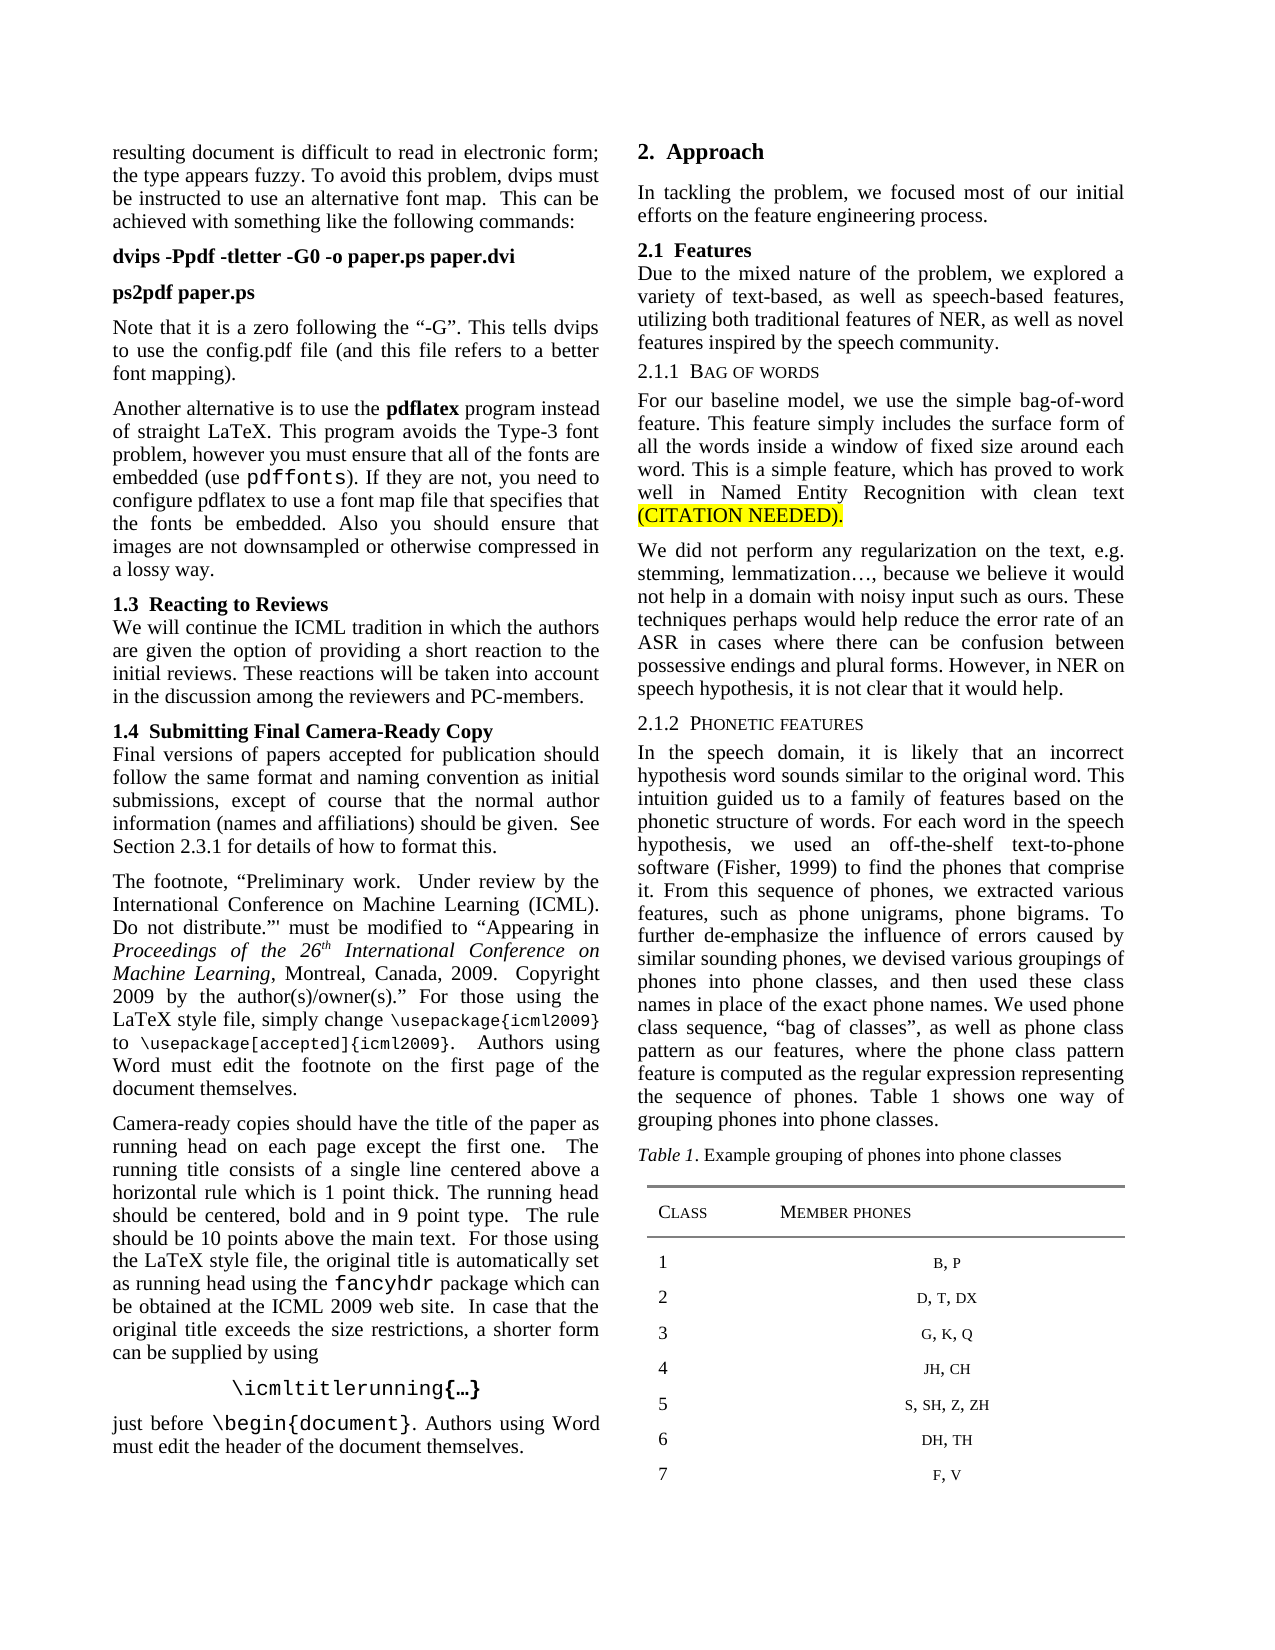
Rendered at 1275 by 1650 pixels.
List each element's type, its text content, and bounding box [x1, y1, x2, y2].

table_cell b, p [769, 1238, 1125, 1273]
text Camera-ready copies should have the title of the paper as running head on each page except the first one. The running title consists of a single line centered above a horizontal rule which is 1 point thick. The running head should be centered, bold and in 9 point type. The rule should be 10 points above the main text. For those using the LaTeX style file, the original title is automatically set as running head using the fancyhdr package which can be obtained at the ICML 2009 web site. In case that the original title exceeds the size restrictions, a shorter form can be supplied by using [112, 1112, 600, 1364]
table_cell 2 [647, 1273, 769, 1308]
table_header Member phones [769, 1188, 1125, 1236]
text We did not perform any regularization on the text, e.g. stemming, lemmatization…, because we believe it would not help in a domain with noisy input such as ours. These techniques perhaps would help reduce the error rate of an ASR in cases where there can be confusion between possessive endings and plural forms. However, in NER on speech hypothesis, it is not clear that it would help. [637, 539, 1125, 699]
text For our baseline model, we use the simple bag-of-word feature. This feature simply includes the surface form of all the words inside a window of fixed size around each word. This is a simple feature, which has proved to work well in Named Entity Recognition with clean text (CITATION NEEDED). [637, 389, 1125, 527]
table_cell 4 [647, 1344, 769, 1379]
subtitle Phonetic features [637, 712, 1125, 735]
subtitle Approach [637, 141, 1125, 164]
table_cell g, k, q [769, 1308, 1125, 1344]
text Another alternative is to use the pdflatex program instead of straight LaTeX. This program avoids the Type-3 font problem, however you must ensure that all of the fonts are embedded (use pdffonts). If they are not, you need to configure pdflatex to use a font map file that specifies that the fonts be embedded. Also you should ensure that images are not downsampled or otherwise compressed in a lossy way. [112, 397, 600, 581]
table_cell jh, ch [769, 1344, 1125, 1379]
text \icmltitlerunning{…} [112, 1377, 600, 1399]
subtitle Bag of words [637, 360, 1125, 383]
text In the speech domain, it is likely that an incorrect hypothesis word sounds similar to the original word. This intuition guided us to a family of features based on the phonetic structure of words. For each word in the speech hypothesis, we used an off-the-shelf text-to-phone software (Fisher, 1999) to find the phones that comprise it. From this sequence of phones, we extracted various features, such as phone unigrams, phone bigrams. To further de-emphasize the influence of errors caused by similar sounding phones, we devised various groupings of phones into phone classes, and then used these class names in place of the exact phone names. We used phone class sequence, “bag of classes”, as well as phone class pattern as our features, where the phone class pattern feature is computed as the regular expression representing the sequence of phones. Table 1 shows one way of grouping phones into phone classes. [637, 741, 1125, 1131]
text In tackling the problem, we focused most of our initial efforts on the feature engineering process. [637, 181, 1125, 227]
text Final versions of papers accepted for publication should follow the same format and naming convention as initial submissions, except of course that the normal author information (names and affiliations) should be given. See Section 2.3.1 for details of how to format this. [112, 743, 600, 858]
text Note that it is a zero following the “-G”. This tells dvips to use the config.pdf file (and this file refers to a better font mapping). [112, 316, 600, 385]
table_header Class [647, 1188, 769, 1236]
text The footnote, “Preliminary work. Under review by the International Conference on Machine Learning (ICML). Do not distribute.”' must be modified to “Appearing in Proceedings of the 26th International Conference on Machine Learning, Montreal, Canada, 2009. Copyright 2009 by the author(s)/owner(s).” For those using the LaTeX style file, simply change \usepackage{icml2009} to \usepackage[accepted]{icml2009}. Authors using Word must edit the footnote on the first page of the document themselves. [112, 870, 600, 1099]
table_cell 7 [647, 1450, 769, 1485]
text just before \begin{document}. Authors using Word must edit the header of the document themselves. [112, 1412, 600, 1458]
table_cell 5 [647, 1379, 769, 1414]
table_cell 3 [647, 1308, 769, 1344]
text Due to the mixed nature of the problem, we explored a variety of text-based, as well as speech-based features, utilizing both traditional features of NER, as well as novel features inspired by the speech community. [637, 262, 1125, 354]
table_cell 1 [647, 1238, 769, 1273]
table_cell 6 [647, 1415, 769, 1450]
table_cell d, t, dx [769, 1273, 1125, 1308]
subtitle Reacting to Reviews [112, 593, 600, 616]
text ps2pdf paper.ps [112, 281, 600, 304]
table_cell dh, th [769, 1415, 1125, 1450]
text We will continue the ICML tradition in which the authors are given the option of providing a short reaction to the initial reviews. These reactions will be taken into account in the discussion among the reviewers and PC-members. [112, 616, 600, 708]
subtitle Features [637, 239, 1125, 262]
subtitle Submitting Final Camera-Ready Copy [112, 720, 600, 743]
text Table 1. Example grouping of phones into phone classes [637, 1143, 1125, 1166]
table_cell f, v [769, 1450, 1125, 1485]
table_cell s, sh, z, zh [769, 1379, 1125, 1414]
text dvips -Ppdf -tletter -G0 -o paper.ps paper.dvi [112, 245, 600, 268]
